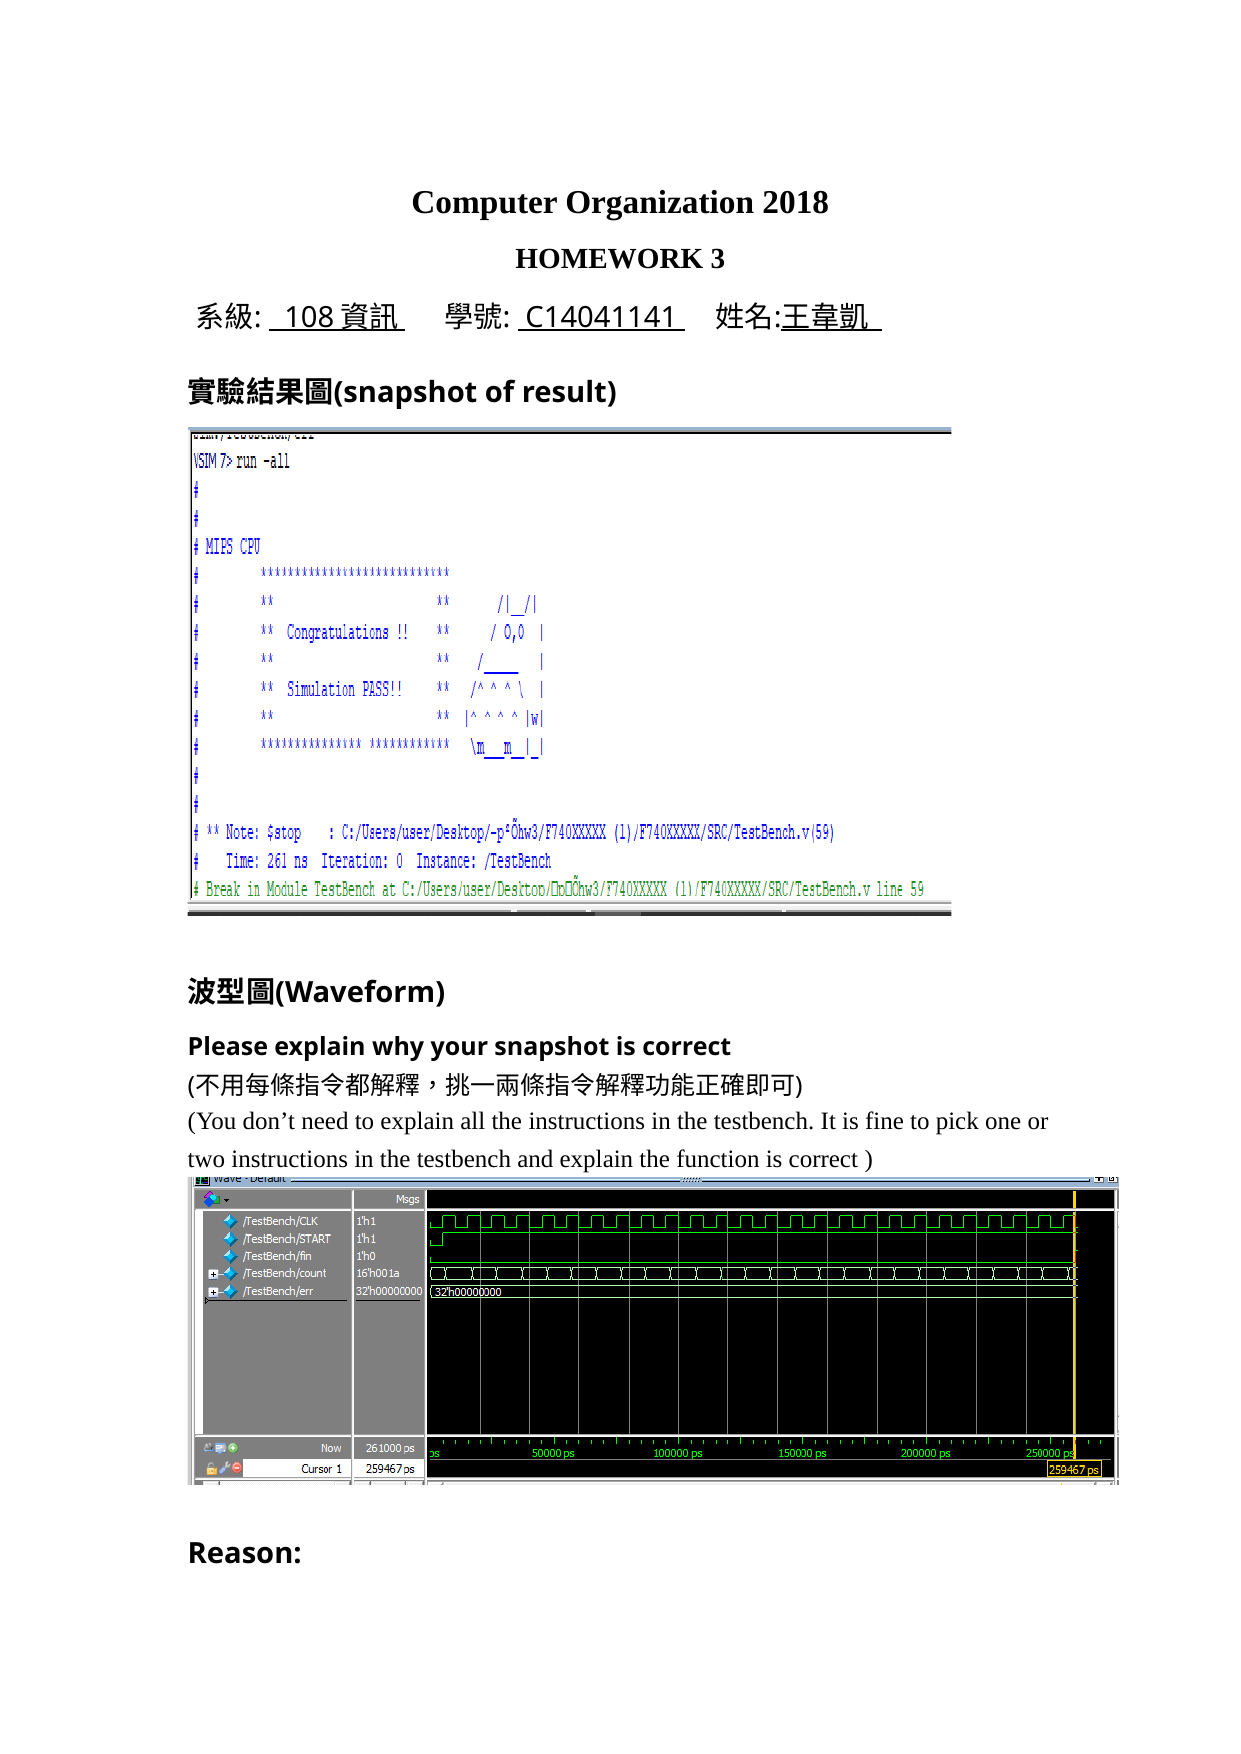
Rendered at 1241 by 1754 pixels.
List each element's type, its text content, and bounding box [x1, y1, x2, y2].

text 實驗結果圖(snapshot of result) [187, 352, 1053, 427]
picture [187, 427, 952, 916]
text Computer Organization 2018 [187, 164, 1053, 239]
text Please explain why your snapshot is correct [187, 1027, 1053, 1064]
text Reason: [187, 1514, 1053, 1589]
text (You don’t need to explain all the instructions in the testbench. It is fine to pick one or two instructions in the testbench and explain the function is correct ) [187, 1102, 1053, 1177]
text (不用每條指令都解釋，挑一兩條指令解釋功能正確即可) [187, 1064, 1053, 1102]
text 波型圖(Waveform) [187, 952, 1053, 1027]
picture [187, 1177, 1119, 1485]
text 系級: 108資訊 學號: C14041141 姓名:王韋凱 [187, 277, 1053, 352]
text HOMEWORK 3 [187, 239, 1053, 277]
